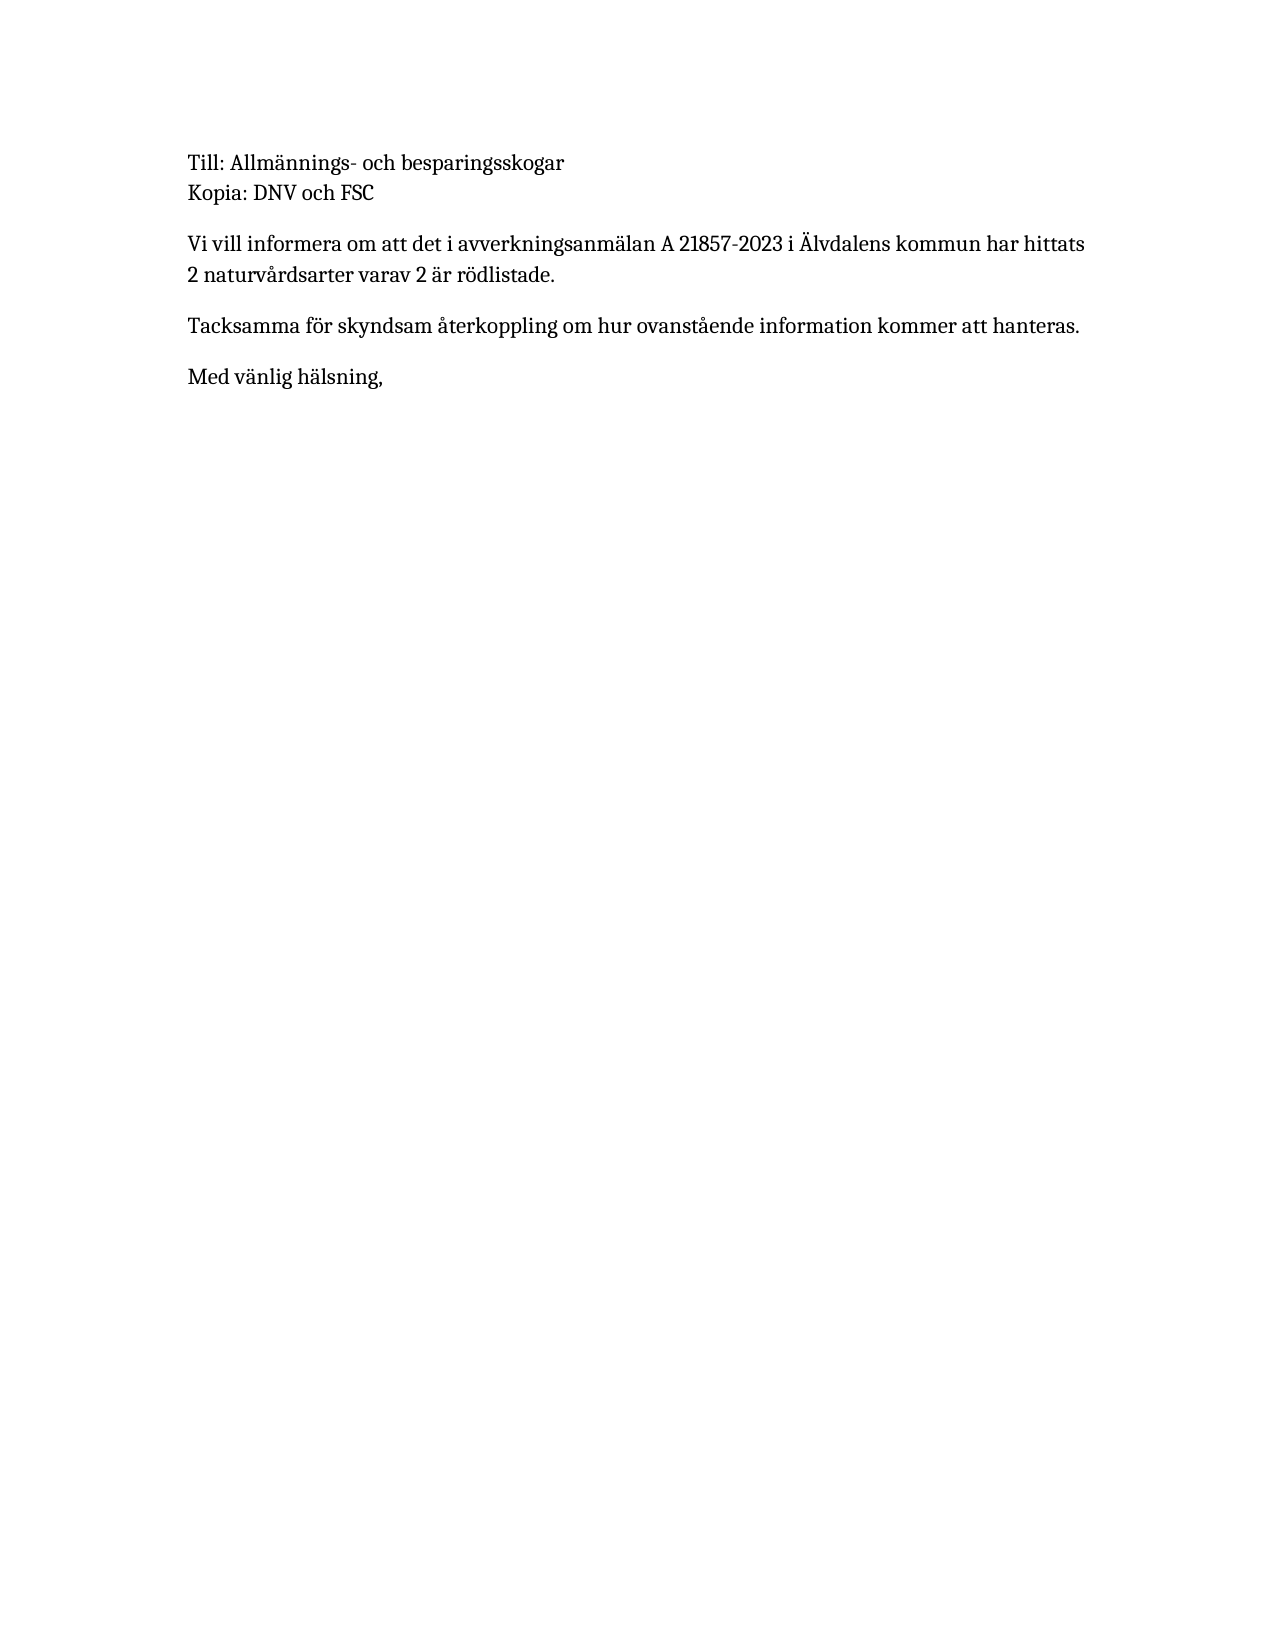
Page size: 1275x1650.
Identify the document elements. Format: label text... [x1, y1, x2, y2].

text Vi vill informera om att det i avverkningsanmälan A 21857-2023 i Älvdalens kommun har hittats 2 naturvårdsarter varav 2 är rödlistade. [187, 231, 1087, 288]
text Till: Allmännings- och besparingsskogar Kopia: DNV och FSC [187, 150, 1087, 207]
text Tacksamma för skyndsam återkoppling om hur ovanstående information kommer att hanteras. [187, 312, 1087, 339]
text Med vänlig hälsning, [187, 363, 1087, 420]
